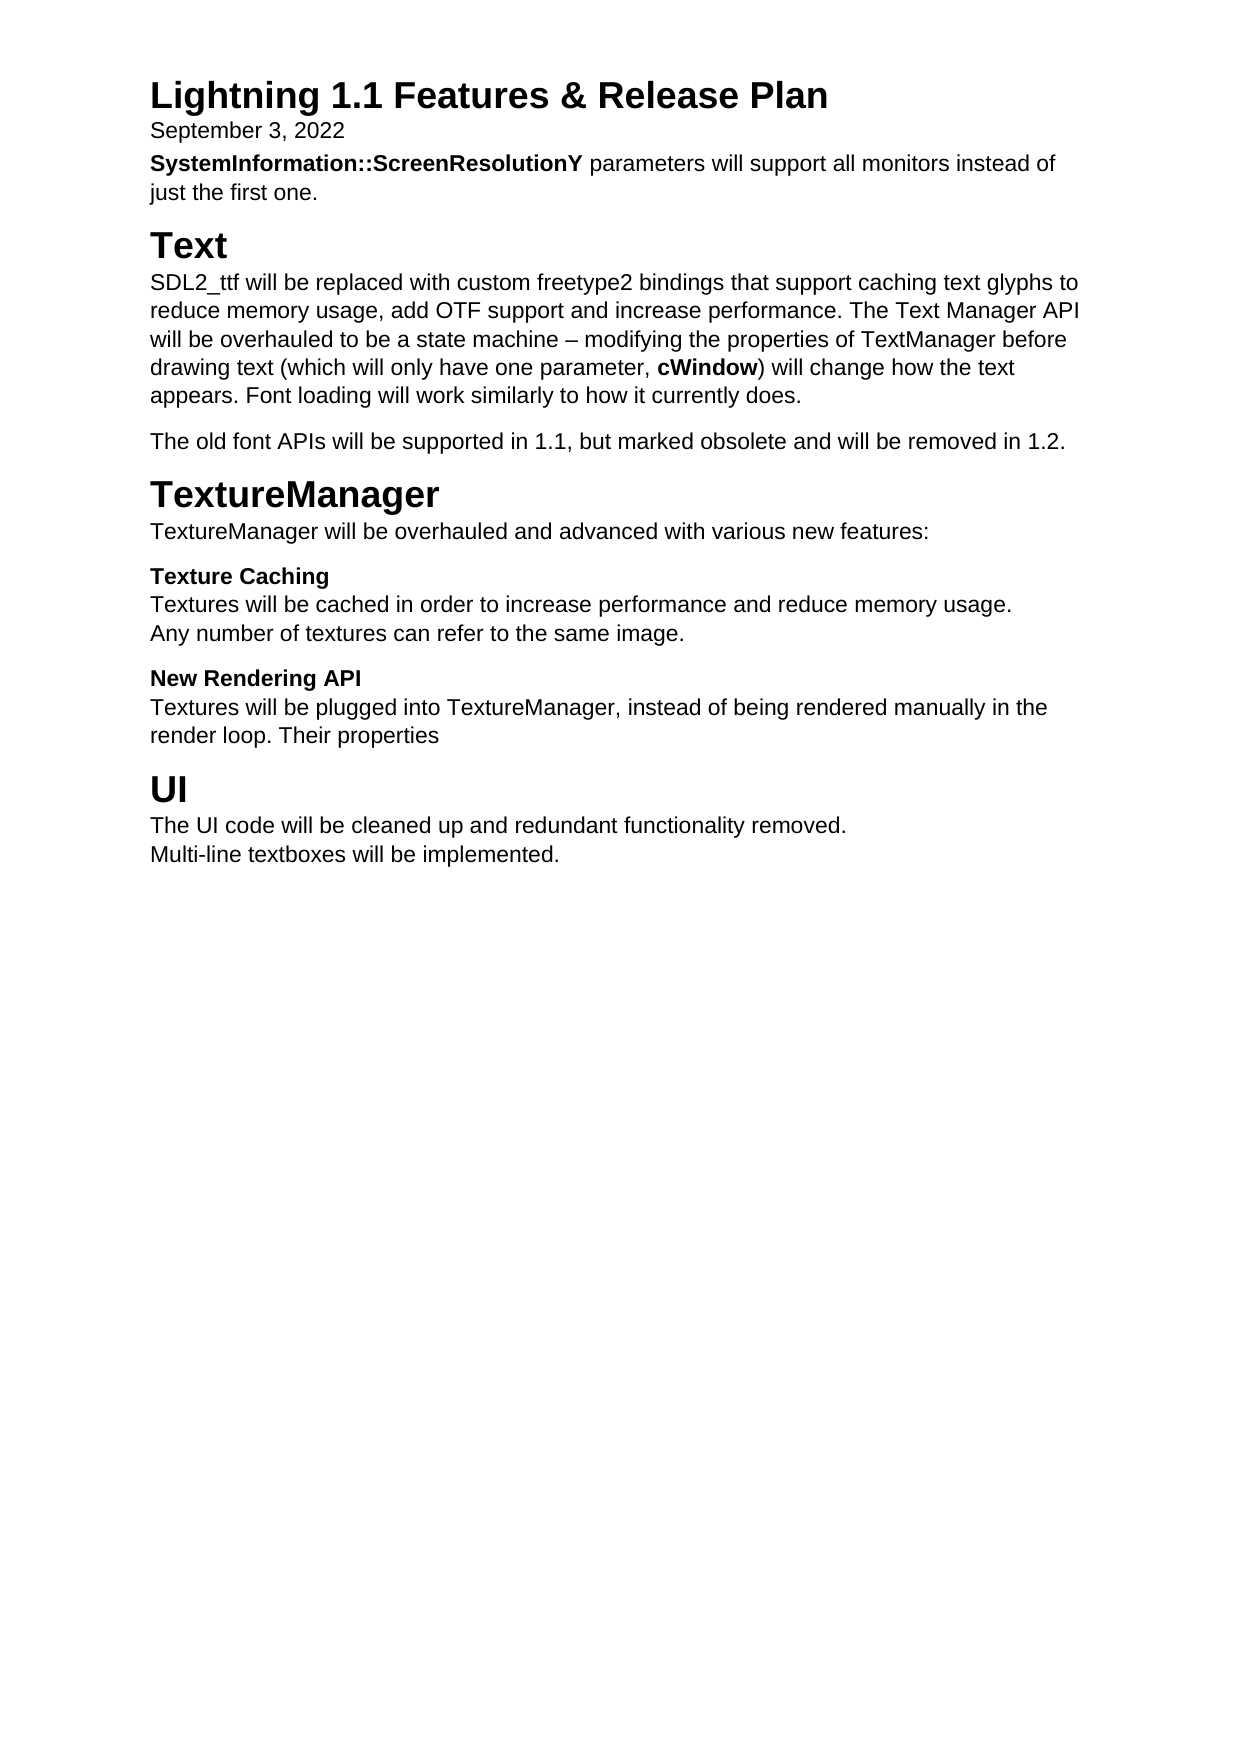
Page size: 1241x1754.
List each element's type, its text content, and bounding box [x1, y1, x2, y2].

text The old font APIs will be supported in 1.1, but marked obsolete and will be removed in 1.2. [150, 428, 1090, 454]
text Text SDL2_ttf will be replaced with custom freetype2 bindings that support caching text glyphs to reduce memory usage, add OTF support and increase performance. The Text Manager API will be overhauled to be a state machine – modifying the properties of TextManager before drawing text (which will only have one parameter, cWindow) will change how the text appears. Font loading will work similarly to how it currently does. [150, 223, 1090, 409]
text UI The UI code will be cleaned up and redundant functionality removed. Multi-line textboxes will be implemented. [150, 767, 1090, 897]
text Texture Caching Textures will be cached in order to increase performance and reduce memory usage. Any number of textures can refer to the same image. [150, 563, 1090, 646]
text New Rendering API Textures will be plugged into TextureManager, instead of being rendered manually in the render loop. Their properties [150, 665, 1090, 748]
text TextureManager TextureManager will be overhauled and advanced with various new features: [150, 473, 1090, 544]
